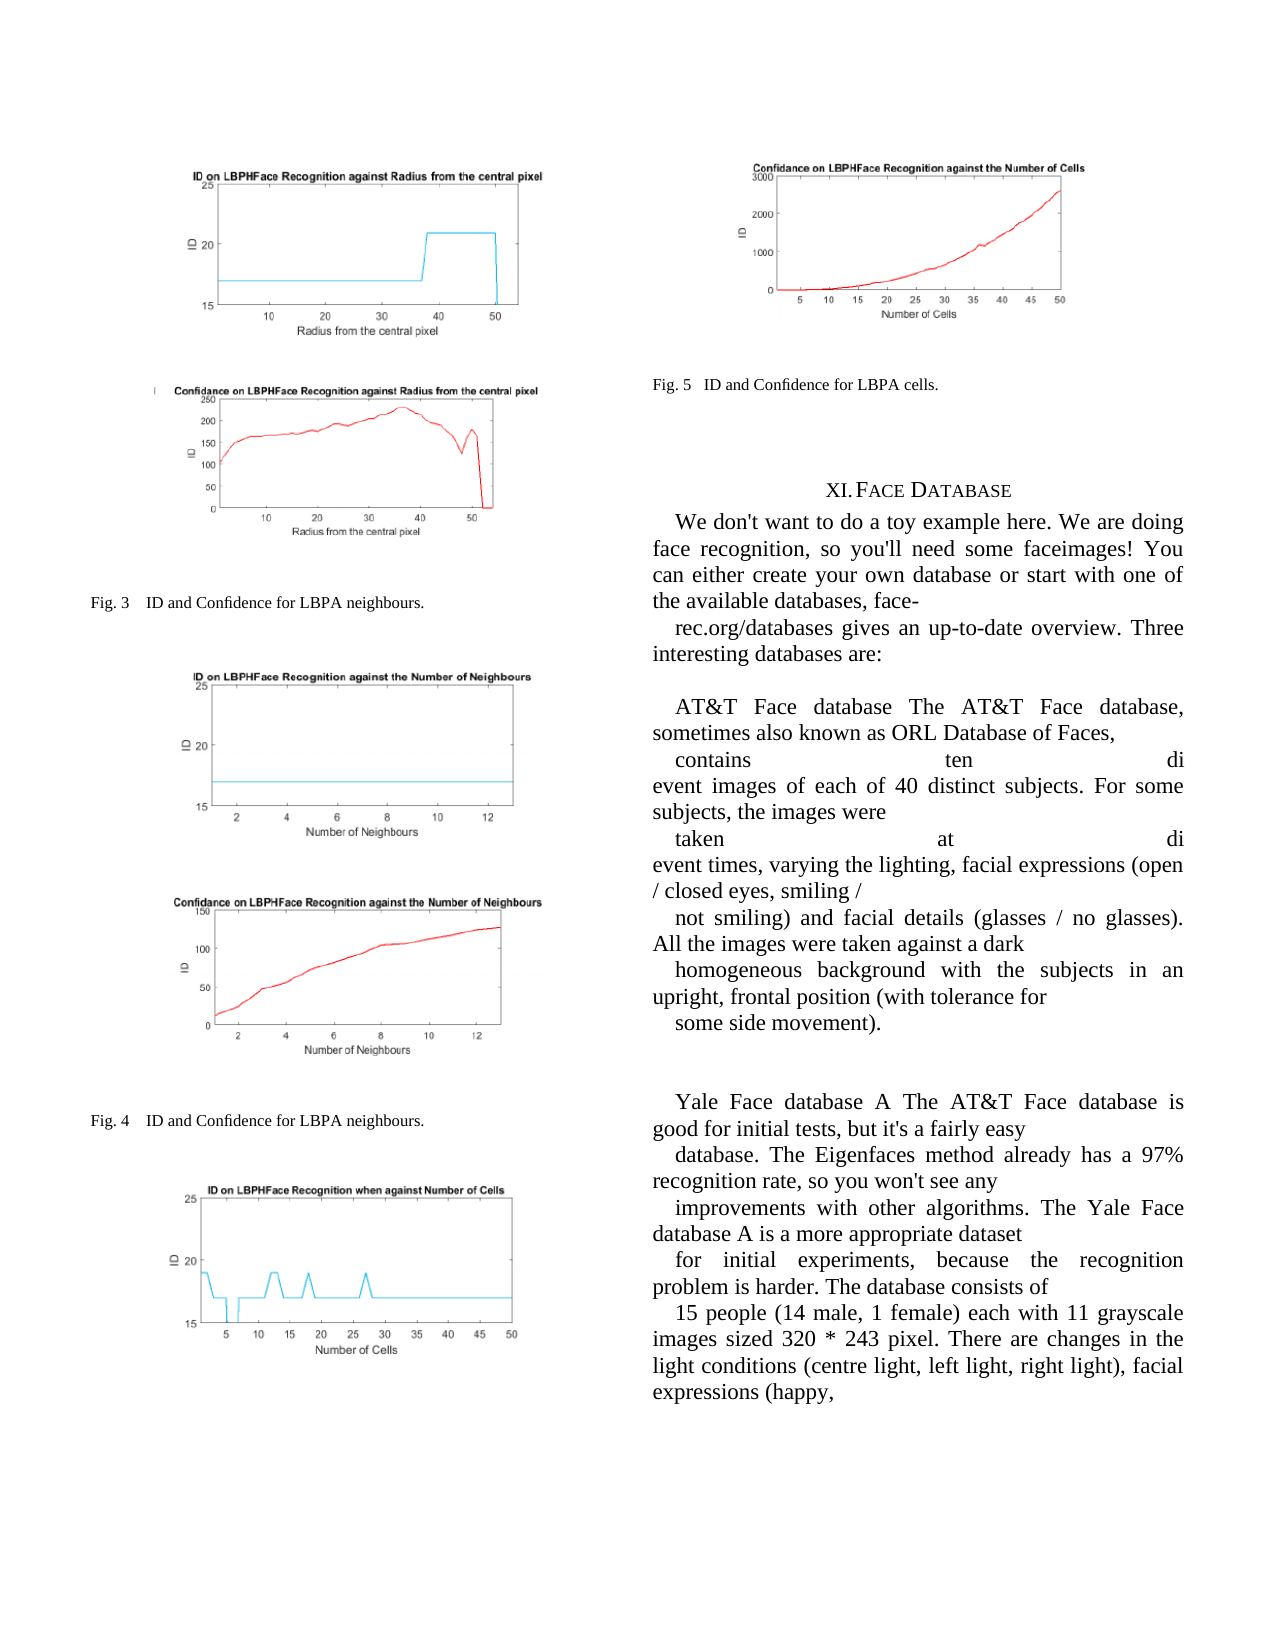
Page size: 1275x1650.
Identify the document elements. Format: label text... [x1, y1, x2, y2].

text rec.org/databases gives an up-to-date overview. Three interesting databases are: [652, 614, 1184, 667]
picture [170, 648, 543, 852]
text Fig. 3 ID and Conﬁdence for LBPA neighbours. [90, 593, 623, 612]
text Fig. 4 ID and Conﬁdence for LBPA neighbours. [90, 1110, 623, 1129]
picture [154, 157, 559, 349]
text 15 people (14 male, 1 female) each with 11 grayscale images sized 320 * 243 pixel. There are changes in the light conditions (centre light, left light, right light), facial expressions (happy, [652, 1299, 1184, 1404]
picture [154, 875, 559, 1067]
text Fig. 5 ID and Conﬁdence for LBPA cells. [652, 375, 1184, 394]
text database. The Eigenfaces method already has a 97% recognition rate, so you won't see any [652, 1141, 1184, 1194]
text contains ten di event images of each of 40 distinct subjects. For some subjects, the images were [652, 746, 1184, 825]
picture [726, 132, 1111, 331]
text not smiling) and facial details (glasses / no glasses). All the images were taken against a dark [652, 904, 1184, 956]
text AT&T Face database The AT&T Face database, sometimes also known as ORL Database of Faces, [652, 693, 1184, 746]
text We don't want to do a toy example here. We are doing face recognition, so you'll need some faceimages! You can either create your own database or start with one of the available databases, face- [652, 508, 1184, 614]
picture [157, 1166, 556, 1369]
text for initial experiments, because the recognition problem is harder. The database consists of [652, 1246, 1184, 1299]
text Yale Face database A The AT&T Face database is good for initial tests, but it's a fairly easy [652, 1088, 1184, 1141]
picture [154, 372, 559, 549]
text improvements with other algorithms. The Yale Face database A is a more appropriate dataset [652, 1194, 1184, 1246]
subtitle Face Database [652, 476, 1184, 502]
text some side movement). [652, 1009, 1184, 1036]
text taken at di event times, varying the lighting, facial expressions (open / closed eyes, smiling / [652, 825, 1184, 904]
text homogeneous background with the subjects in an upright, frontal position (with tolerance for [652, 956, 1184, 1009]
